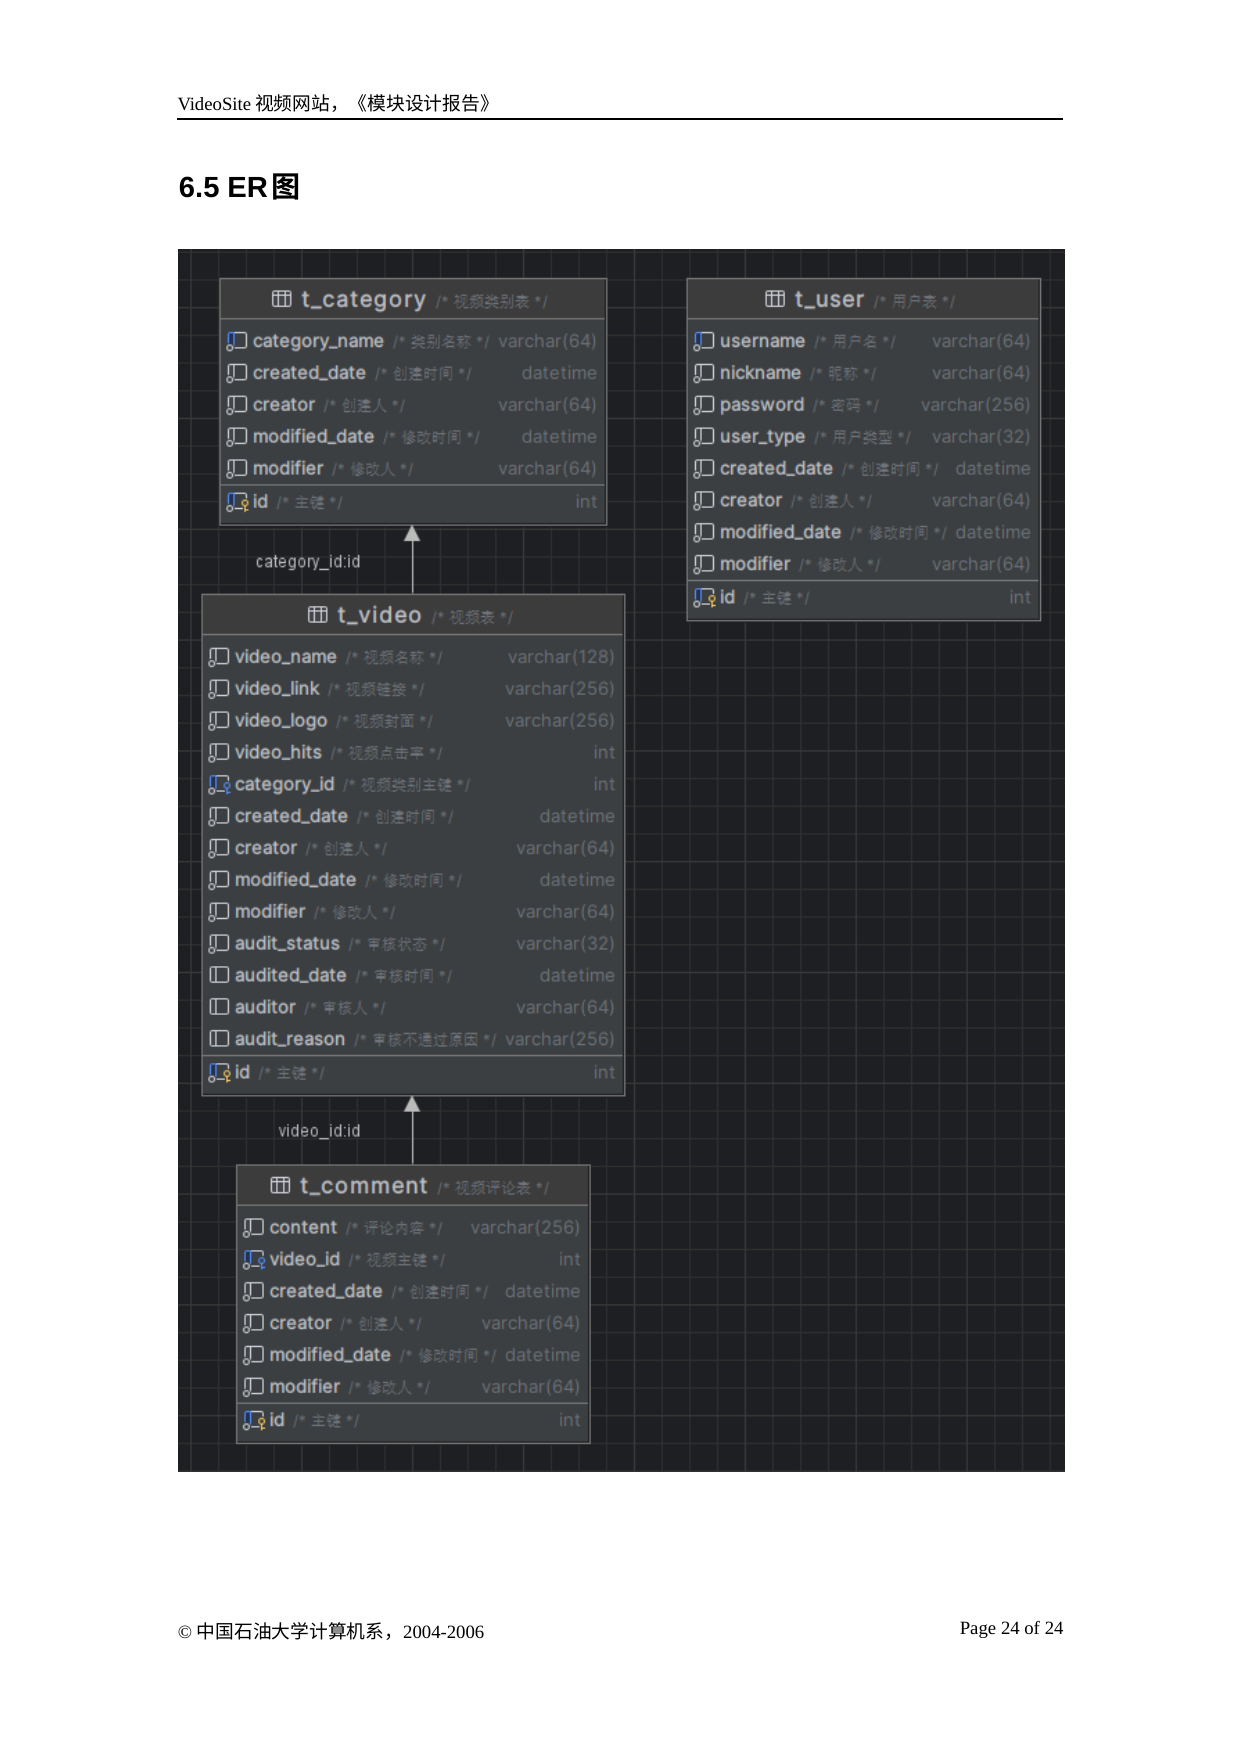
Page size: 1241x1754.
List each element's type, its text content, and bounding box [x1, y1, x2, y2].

picture [178, 249, 1065, 1472]
subtitle 6.5 ER图 [179, 148, 1061, 221]
